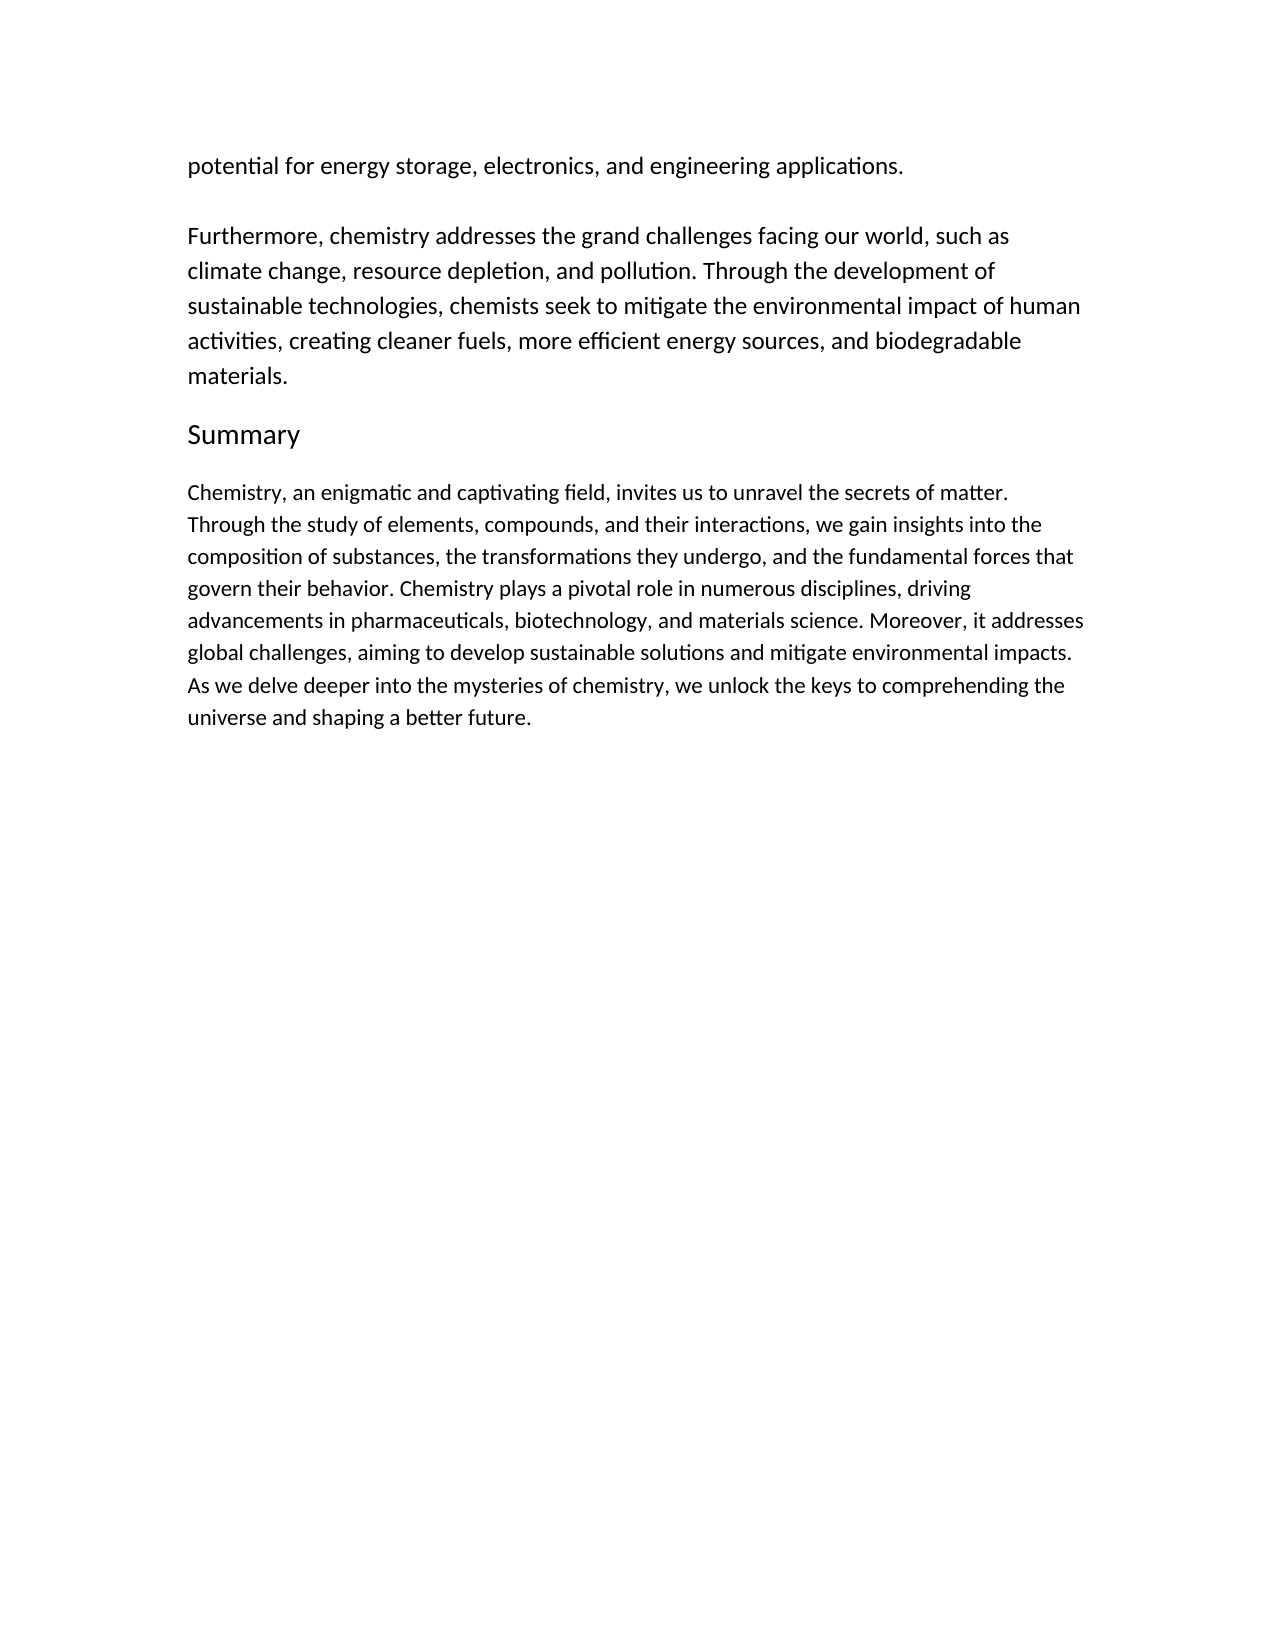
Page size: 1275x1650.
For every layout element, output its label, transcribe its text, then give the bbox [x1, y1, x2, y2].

text Summary [187, 416, 1087, 451]
text Chemistry, an enigmatic and captivating field, invites us to unravel the secrets of matter. Through the study of elements, compounds, and their interactions, we gain insights into the composition of substances, the transformations they undergo, and the fundamental forces that govern their behavior. Chemistry plays a pivotal role in numerous disciplines, driving advancements in pharmaceuticals, biotechnology, and materials science. Moreover, it addresses global challenges, aiming to develop sustainable solutions and mitigate environmental impacts. As we delve deeper into the mysteries of chemistry, we unlock the keys to comprehending the universe and shaping a better future. [187, 478, 1087, 731]
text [187, 150, 1087, 391]
